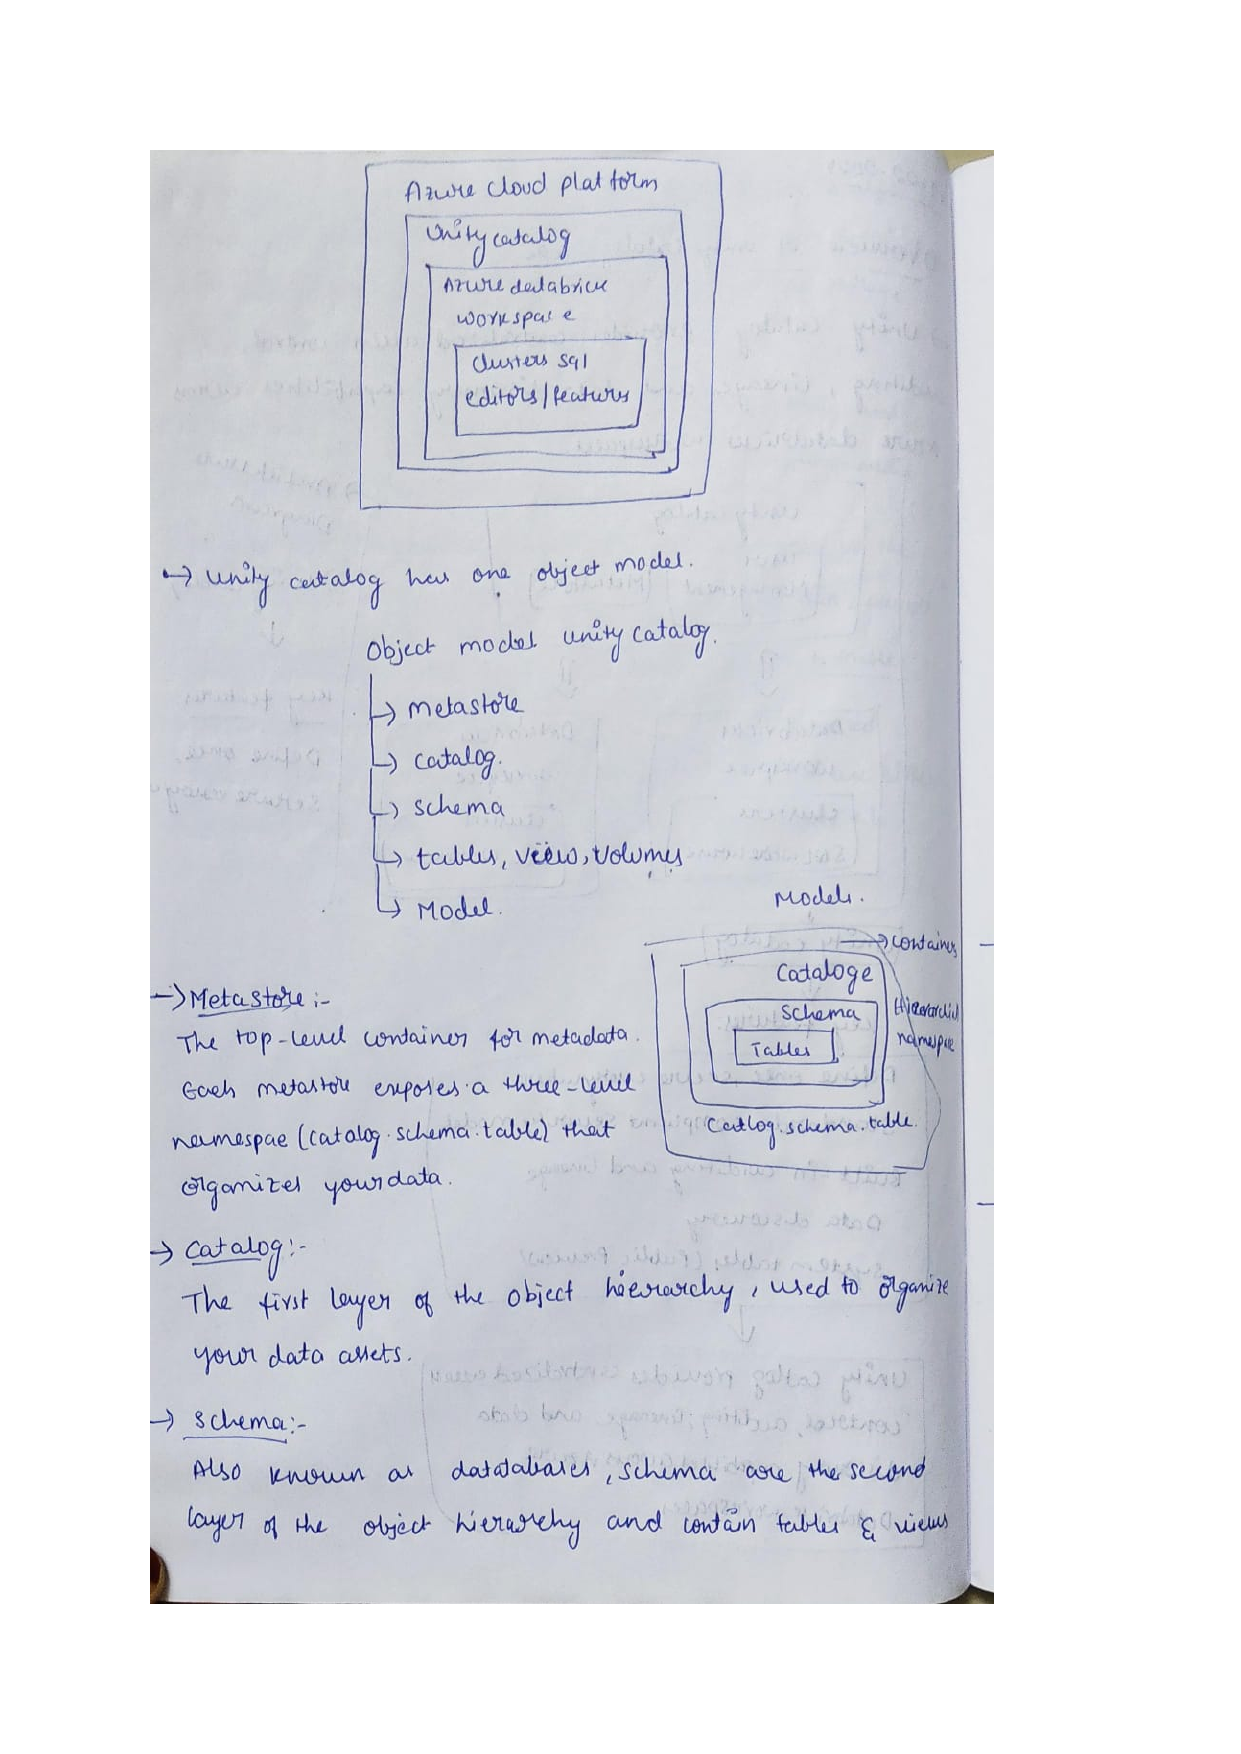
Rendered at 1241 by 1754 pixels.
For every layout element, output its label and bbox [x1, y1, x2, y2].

picture [150, 150, 994, 1604]
